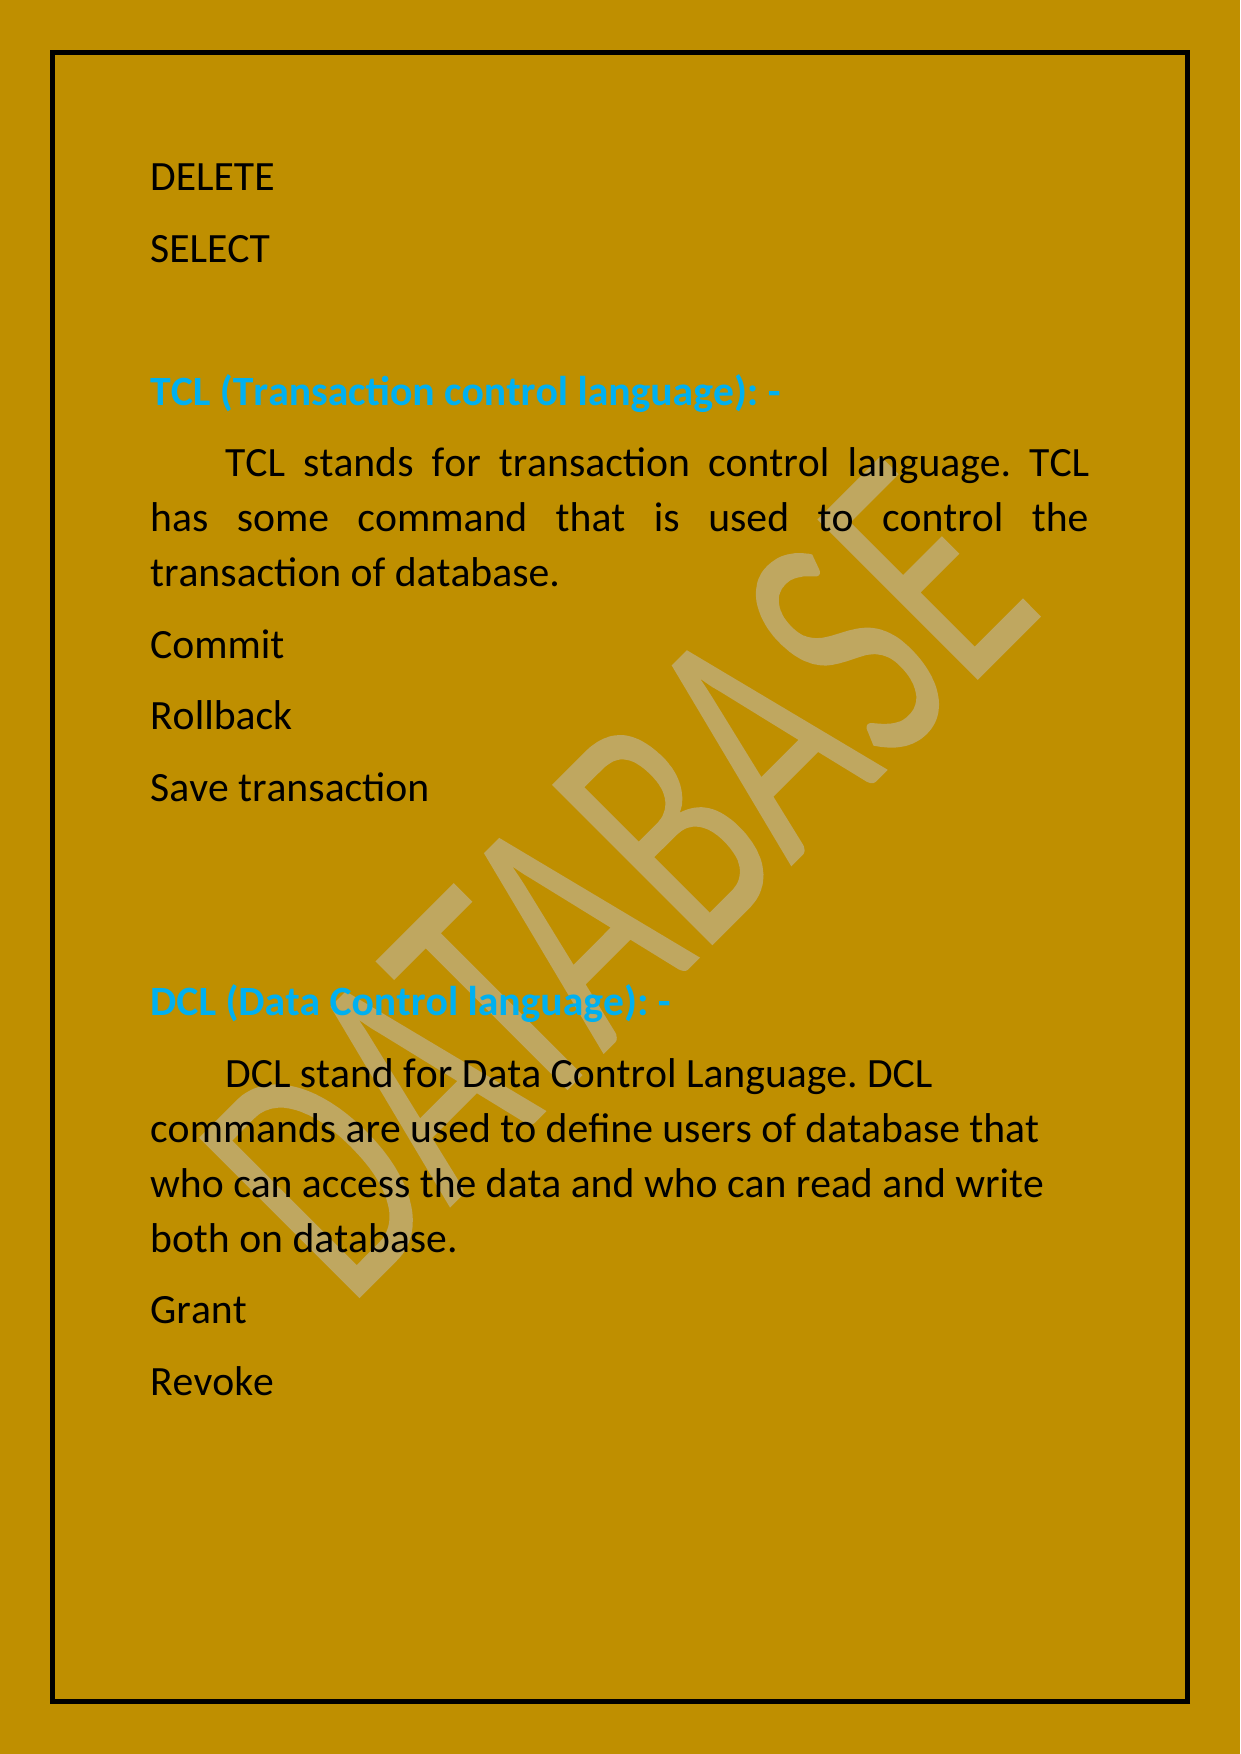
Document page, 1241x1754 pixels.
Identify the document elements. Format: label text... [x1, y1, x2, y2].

text Rollback [150, 689, 1090, 740]
text SELECT [150, 222, 1090, 272]
text TCL (Transaction control language): - [150, 365, 1090, 416]
text DCL stand for Data Control Language. DCL commands are used to define users of database that who can access the data and who can read and write both on database. [150, 1047, 1090, 1262]
text Save transaction [150, 761, 1090, 812]
text Commit [150, 618, 1090, 668]
text Grant [150, 1283, 1090, 1334]
text DELETE [150, 150, 1090, 201]
text Revoke [150, 1355, 1090, 1406]
text DCL (Data Control language): - [150, 975, 1090, 1026]
text TCL stands for transaction control language. TCL has some command that is used to control the transaction of database. [150, 436, 1090, 597]
